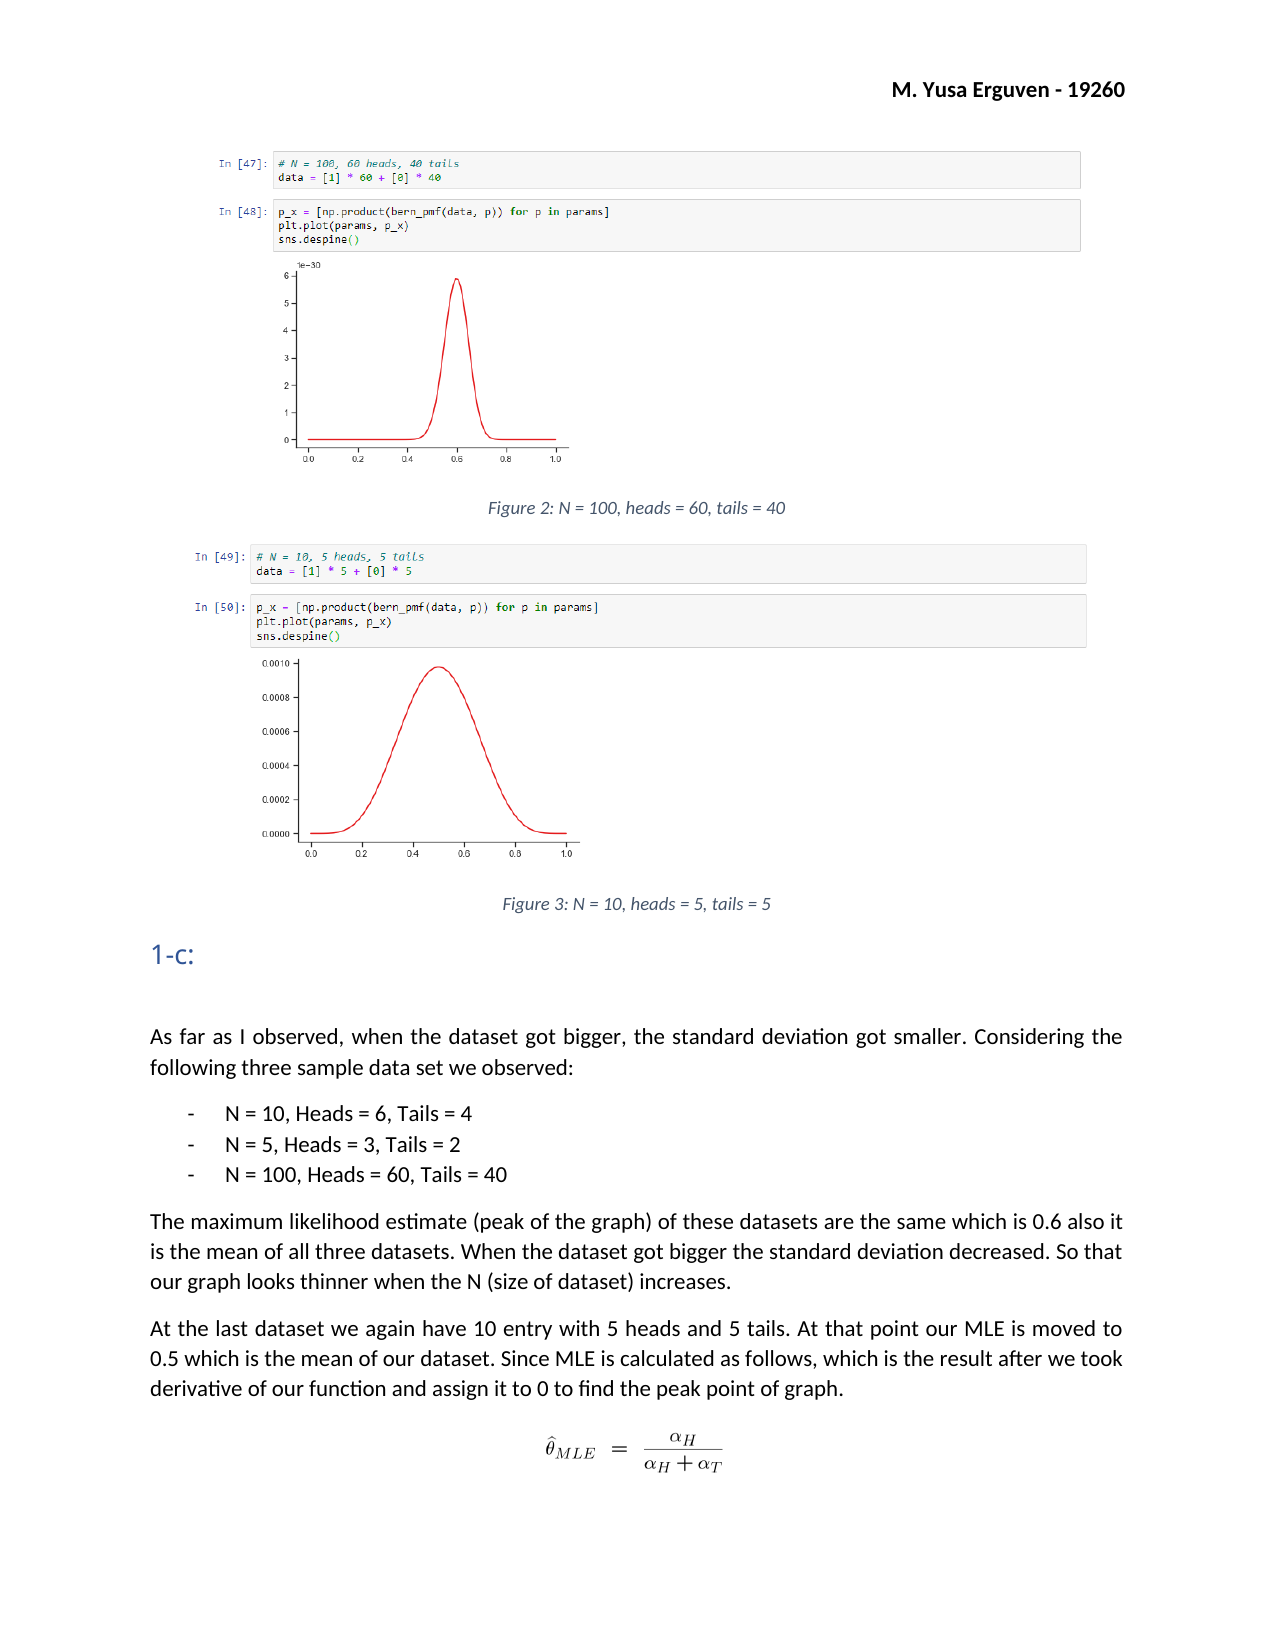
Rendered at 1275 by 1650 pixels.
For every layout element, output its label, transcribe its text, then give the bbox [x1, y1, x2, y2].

subtitle 1-c: [150, 936, 1125, 973]
text As far as I observed, when the dataset got bigger, the standard deviation got smaller. Considering the following three sample data set we observed: [150, 1022, 1125, 1081]
text At the last dataset we again have 10 entry with 5 heads and 5 tails. At that point our MLE is moved to 0.5 which is the mean of our dataset. Since MLE is calculated as follows, which is the result after we took derivative of our function and assign it to 0 to find the peak point of graph. [150, 1314, 1125, 1403]
list N = 100, Heads = 60, Tails = 40 [187, 1160, 1125, 1188]
picture [183, 539, 1092, 874]
picture [187, 150, 1088, 478]
text The maximum likelihood estimate (peak of the graph) of these datasets are the same which is 0.6 also it is the mean of all three datasets. When the dataset got bigger the standard deviation decreased. So that our graph looks thinner when the N (size of dataset) increases. [150, 1207, 1125, 1295]
picture [538, 1421, 737, 1483]
list N = 10, Heads = 6, Tails = 4 [187, 1099, 1125, 1128]
text Figure 3: N = 10, heads = 5, tails = 5 [150, 892, 1125, 915]
text Figure 2: N = 100, heads = 60, tails = 40 [150, 496, 1125, 519]
list N = 5, Heads = 3, Tails = 2 [187, 1130, 1125, 1158]
